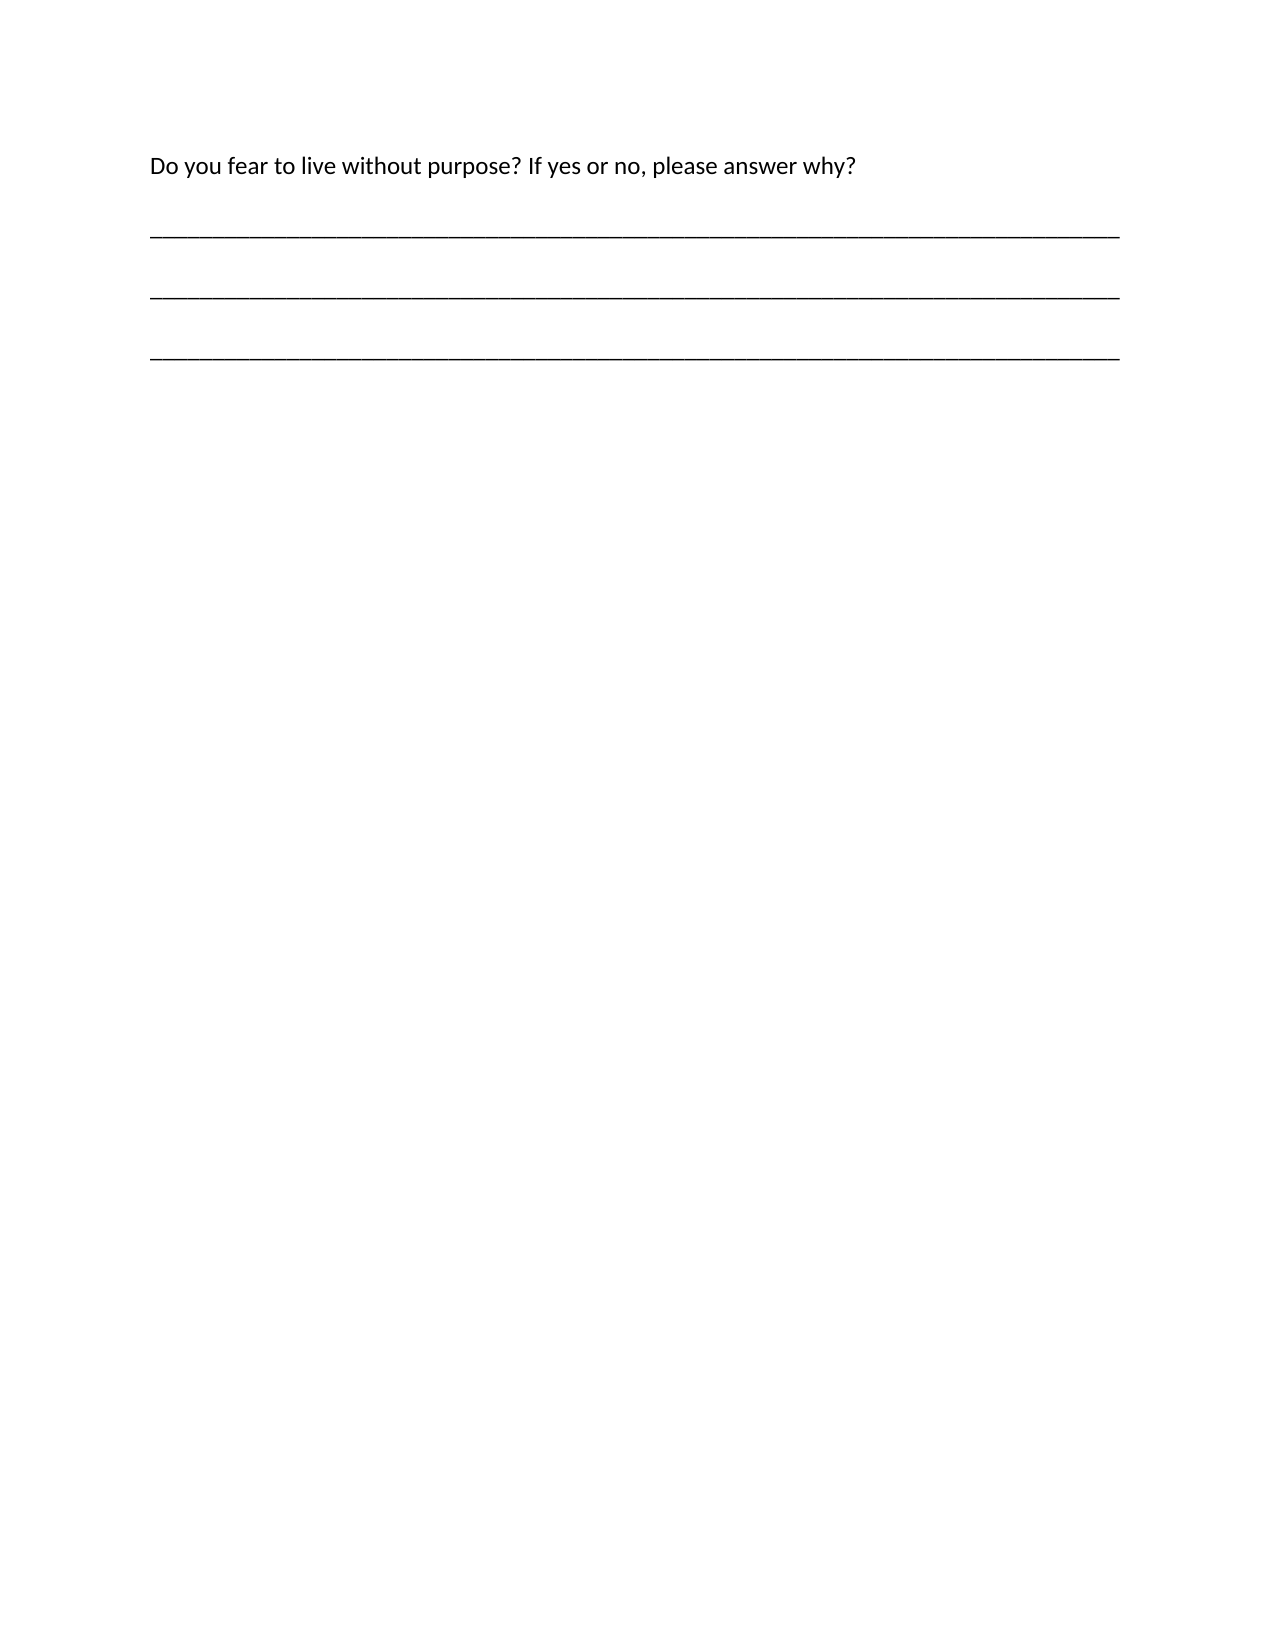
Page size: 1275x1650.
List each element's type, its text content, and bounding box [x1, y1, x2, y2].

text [150, 211, 1125, 364]
text Do you fear to live without purpose? If yes or no, please answer why? [150, 150, 1125, 181]
